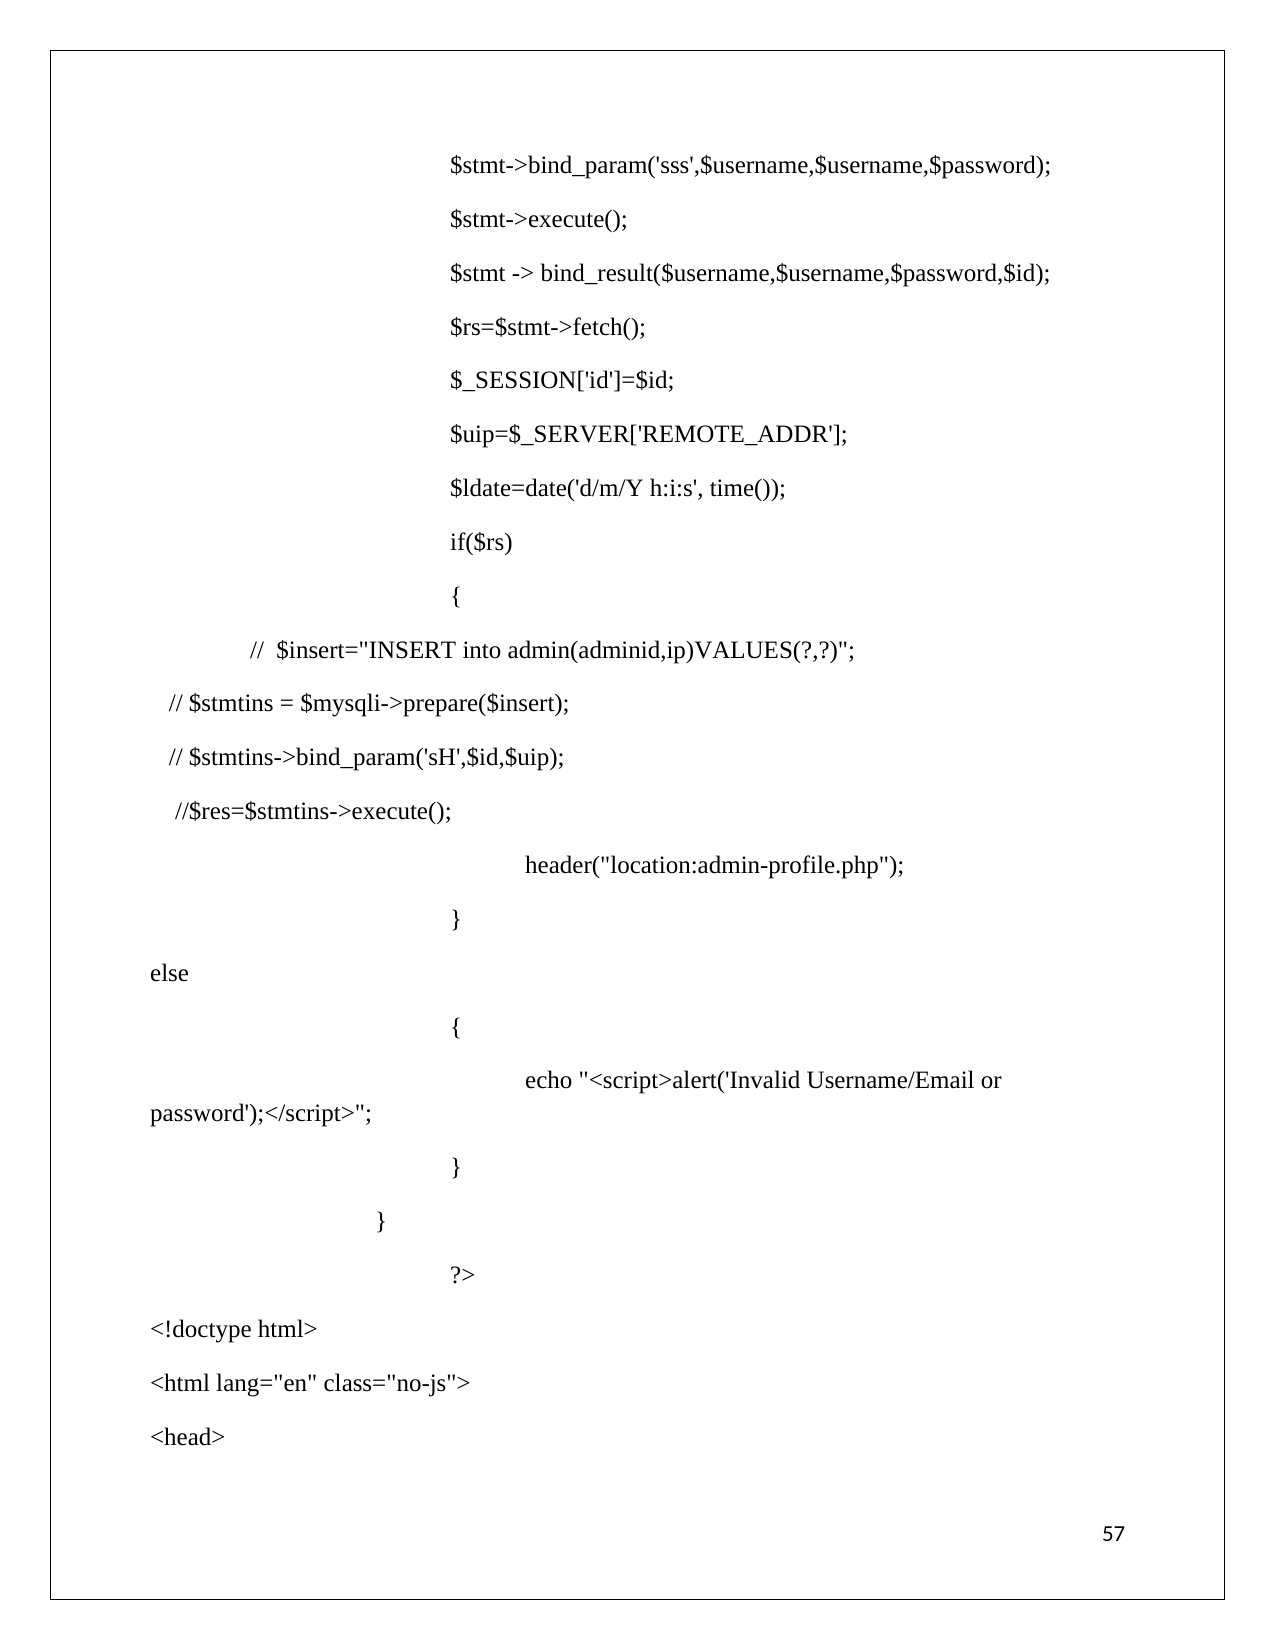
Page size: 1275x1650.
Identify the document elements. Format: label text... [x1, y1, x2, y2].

text <html lang="en" class="no-js"> [150, 1368, 1125, 1397]
text else [150, 958, 1125, 987]
text // $stmtins = $mysqli->prepare($insert); [150, 688, 1125, 717]
text { [150, 581, 1125, 609]
text $stmt -> bind_result($username,$username,$password,$id); [150, 258, 1125, 286]
text } [150, 1206, 1125, 1235]
text <!doctype html> [150, 1314, 1125, 1343]
text header("location:admin-profile.php"); [150, 850, 1125, 879]
text $_SESSION['id']=$id; [150, 365, 1125, 394]
text } [150, 1152, 1125, 1181]
text echo "<script>alert('Invalid Username/Email or password');</script>"; [150, 1066, 1125, 1127]
text $uip=$_SERVER['REMOTE_ADDR']; [150, 419, 1125, 448]
text <head> [150, 1422, 1125, 1450]
text $ldate=date('d/m/Y h:i:s', time()); [150, 473, 1125, 502]
text $stmt->bind_param('sss',$username,$username,$password); [150, 150, 1125, 179]
text // $insert="INSERT into admin(adminid,ip)VALUES(?,?)"; [150, 635, 1125, 663]
text { [150, 1012, 1125, 1040]
text // $stmtins->bind_param('sH',$id,$uip); [150, 742, 1125, 771]
text //$res=$stmtins->execute(); [150, 796, 1125, 825]
text if($rs) [150, 527, 1125, 556]
text } [150, 904, 1125, 933]
text ?> [150, 1260, 1125, 1289]
text $stmt->execute(); [150, 204, 1125, 233]
text $rs=$stmt->fetch(); [150, 312, 1125, 340]
